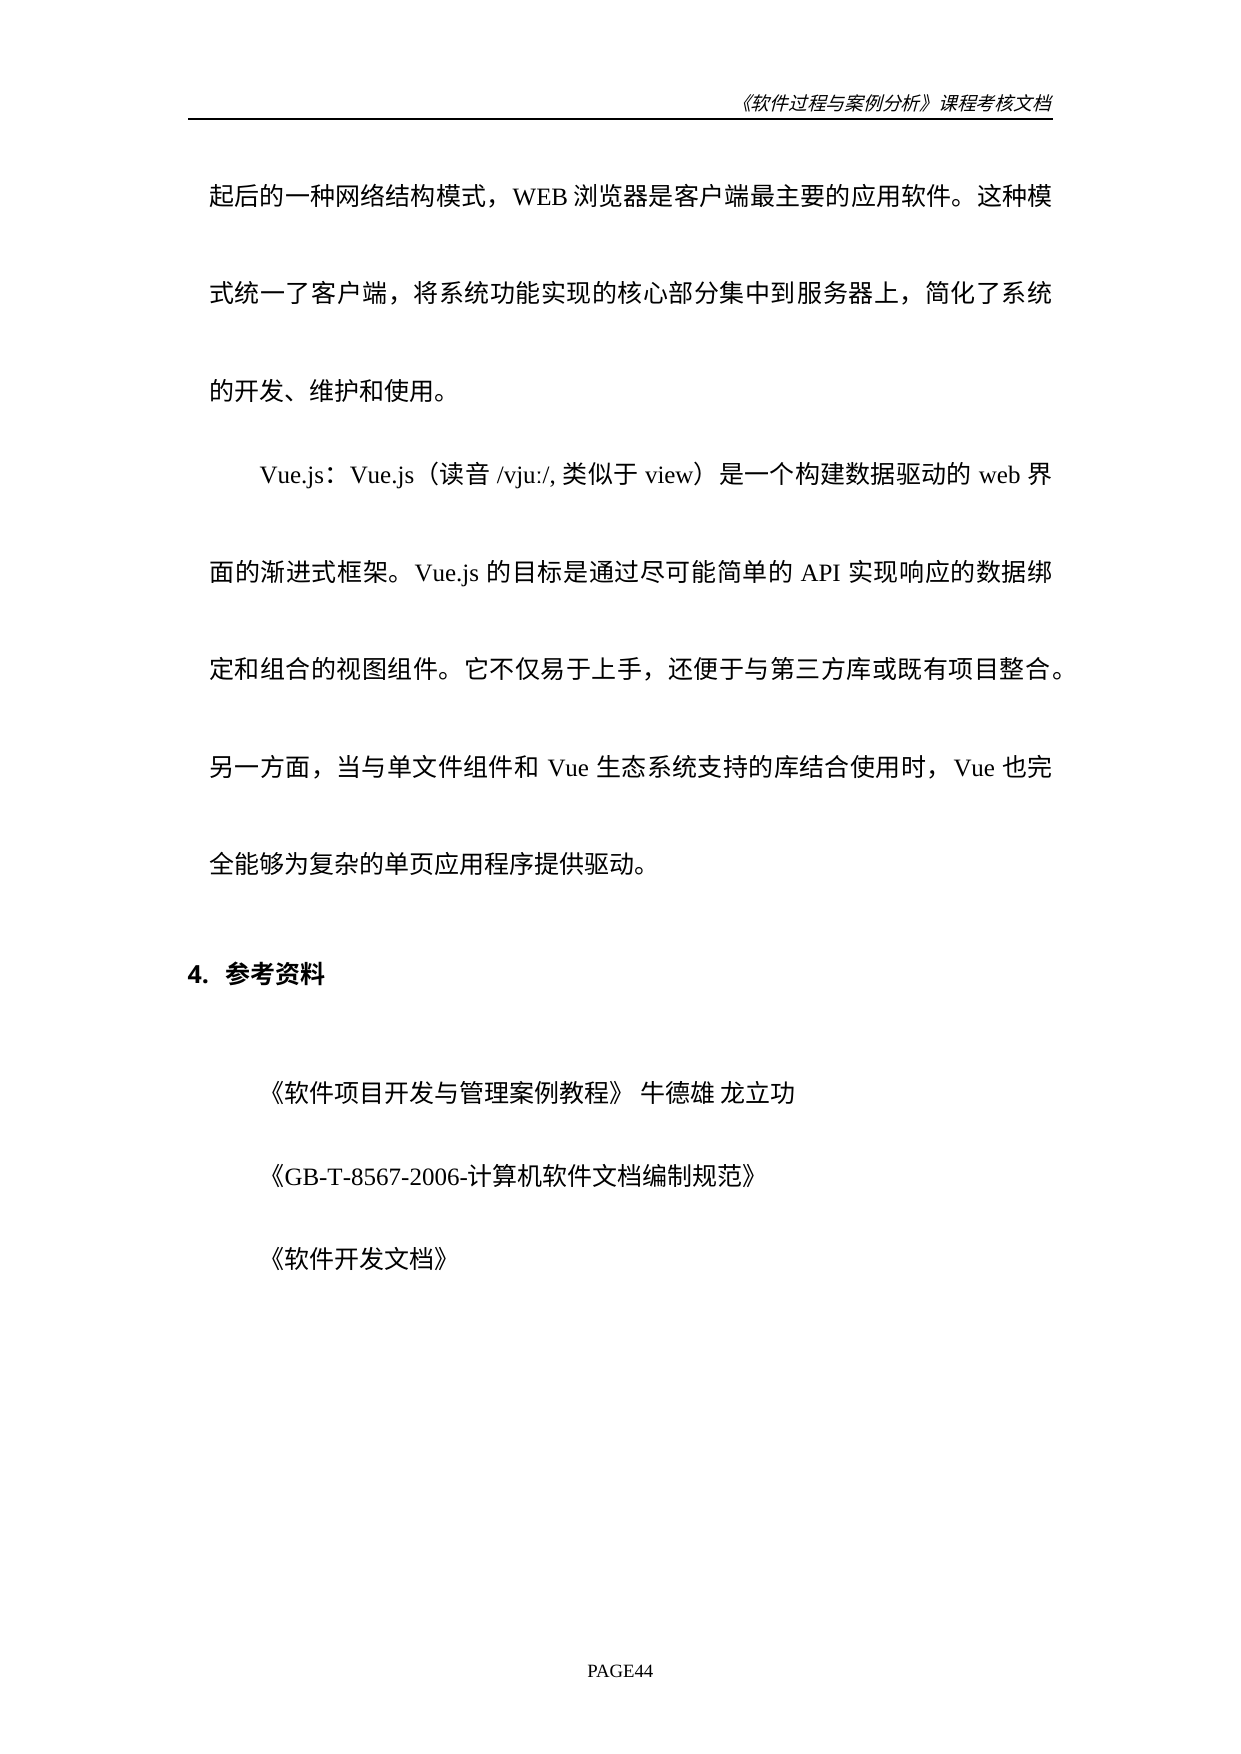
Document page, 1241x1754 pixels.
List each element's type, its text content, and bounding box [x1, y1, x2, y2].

subtitle 参考资料 [187, 940, 1053, 1005]
text 《软件项目开发与管理案例教程》 牛德雄 龙立功 [209, 1059, 1053, 1124]
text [209, 162, 1053, 422]
text 《GB-T-8567-2006-计算机软件文档编制规范》 [209, 1142, 1053, 1207]
text 《软件开发文档》 [209, 1225, 1053, 1290]
text Vue.js：Vue.js（读音 /vjuː/, 类似于 view）是一个构建数据驱动的 web 界面的渐进式框架。Vue.js 的目标是通过尽可能简单的 API 实现响应的数据绑定和组合的视图组件。它不仅易于上手，还便于与第三方库或既有项目整合。另一方面，当与单文件组件和 Vue 生态系统支持的库结合使用时，Vue 也完全能够为复杂的单页应用程序提供驱动。 [209, 440, 1053, 895]
